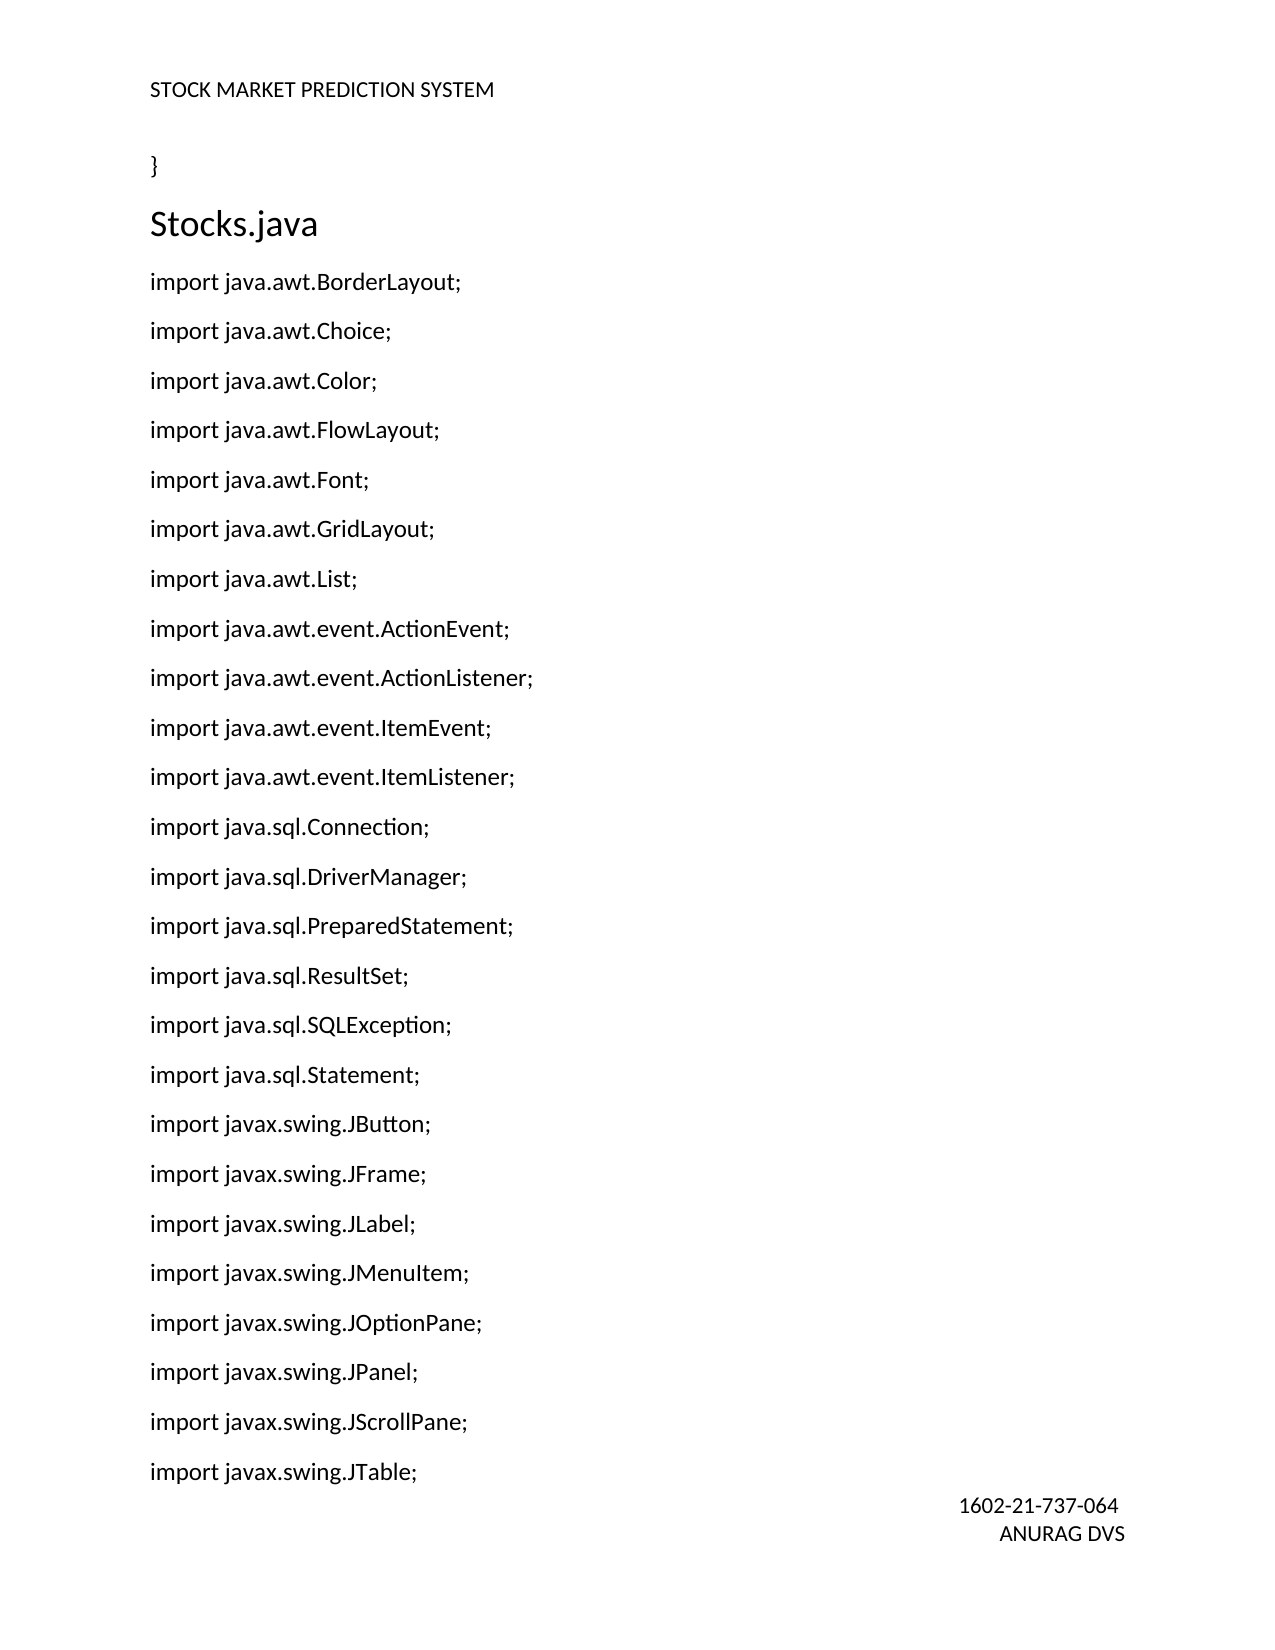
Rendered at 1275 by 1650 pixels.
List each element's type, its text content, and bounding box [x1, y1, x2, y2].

text import java.awt.event.ItemListener; [150, 762, 1125, 792]
text import java.sql.Connection; [150, 811, 1125, 842]
text import java.sql.ResultSet; [150, 960, 1125, 990]
text import java.awt.Choice; [150, 315, 1125, 346]
text import java.awt.GridLayout; [150, 514, 1125, 544]
text import javax.swing.JTable; [150, 1456, 1125, 1486]
text import javax.swing.JMenuItem; [150, 1257, 1125, 1288]
text import javax.swing.JButton; [150, 1109, 1125, 1139]
text import java.sql.PreparedStatement; [150, 910, 1125, 941]
text import java.awt.FlowLayout; [150, 414, 1125, 445]
text import java.awt.event.ItemEvent; [150, 712, 1125, 742]
text import java.awt.event.ActionEvent; [150, 613, 1125, 643]
text import java.sql.SQLException; [150, 1009, 1125, 1040]
text import javax.swing.JPanel; [150, 1357, 1125, 1387]
text import javax.swing.JOptionPane; [150, 1307, 1125, 1337]
text import javax.swing.JFrame; [150, 1158, 1125, 1189]
text Stocks.java [150, 199, 1125, 245]
text import java.awt.List; [150, 563, 1125, 594]
text } [150, 150, 1125, 181]
text import java.awt.event.ActionListener; [150, 662, 1125, 693]
text import javax.swing.JLabel; [150, 1208, 1125, 1238]
text import java.sql.Statement; [150, 1059, 1125, 1089]
text import java.awt.Color; [150, 365, 1125, 395]
text import javax.swing.JScrollPane; [150, 1406, 1125, 1437]
text import java.sql.DriverManager; [150, 861, 1125, 891]
text import java.awt.Font; [150, 464, 1125, 494]
text import java.awt.BorderLayout; [150, 266, 1125, 296]
